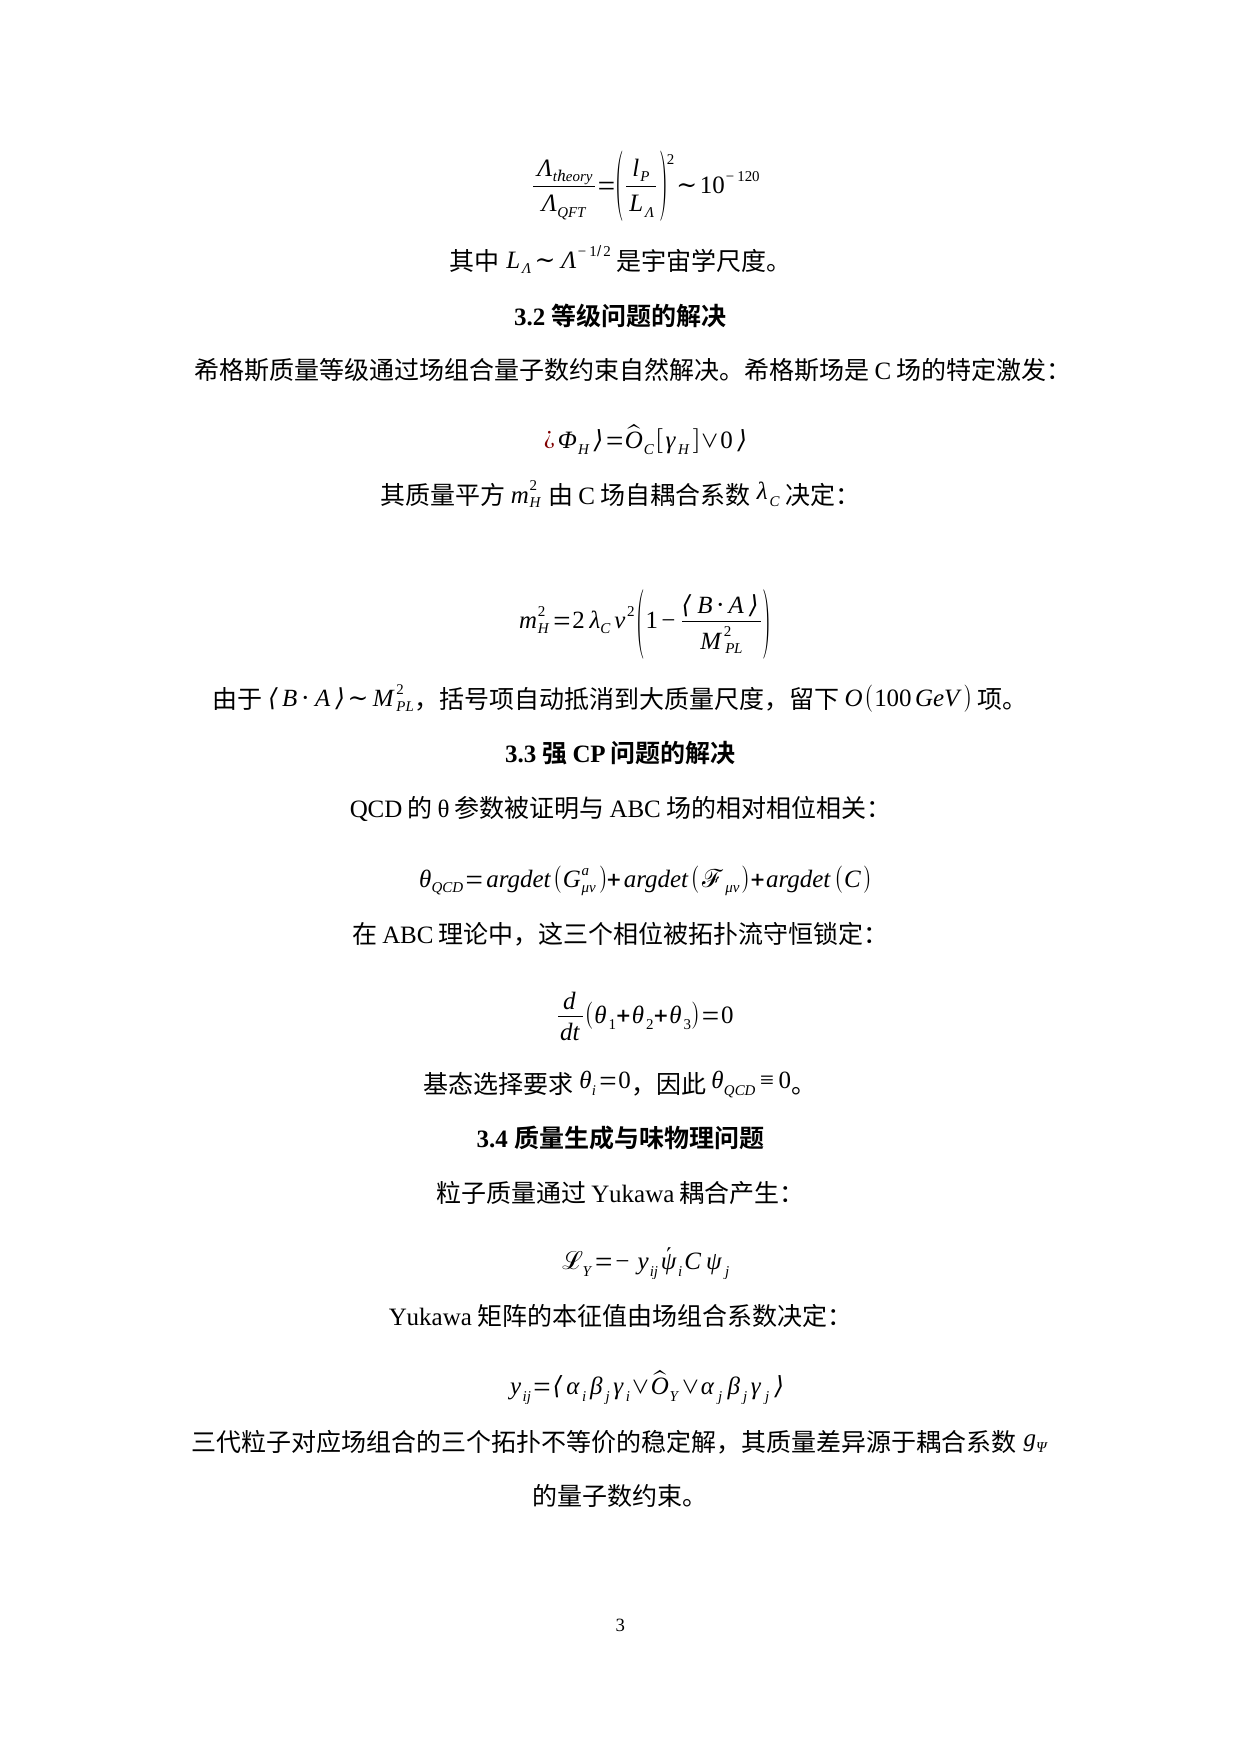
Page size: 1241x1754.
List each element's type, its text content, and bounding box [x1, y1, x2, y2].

text 基态选择要求 ，因此 。 3.4 质量生成与味物理问题 粒子质量通过Yukawa耦合产生： [187, 987, 1053, 1209]
text 在ABC理论中，这三个相位被拓扑流守恒锁定： [187, 861, 1053, 951]
text 其质量平方 由C场自耦合系数 决定： [187, 423, 1053, 555]
text Yukawa矩阵的本征值由场组合系数决定： [187, 1246, 1053, 1333]
text 其中 是宇宙学尺度。 3.2 等级问题的解决 希格斯质量等级通过场组合量子数约束自然解决。希格斯场是C场的特定激发： [187, 150, 1053, 387]
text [187, 1370, 1053, 1513]
text 由于 ，括号项自动抵消到大质量尺度，留下 项。 3.3 强CP问题的解决 QCD的θ参数被证明与ABC场的相对相位相关： [187, 588, 1053, 824]
